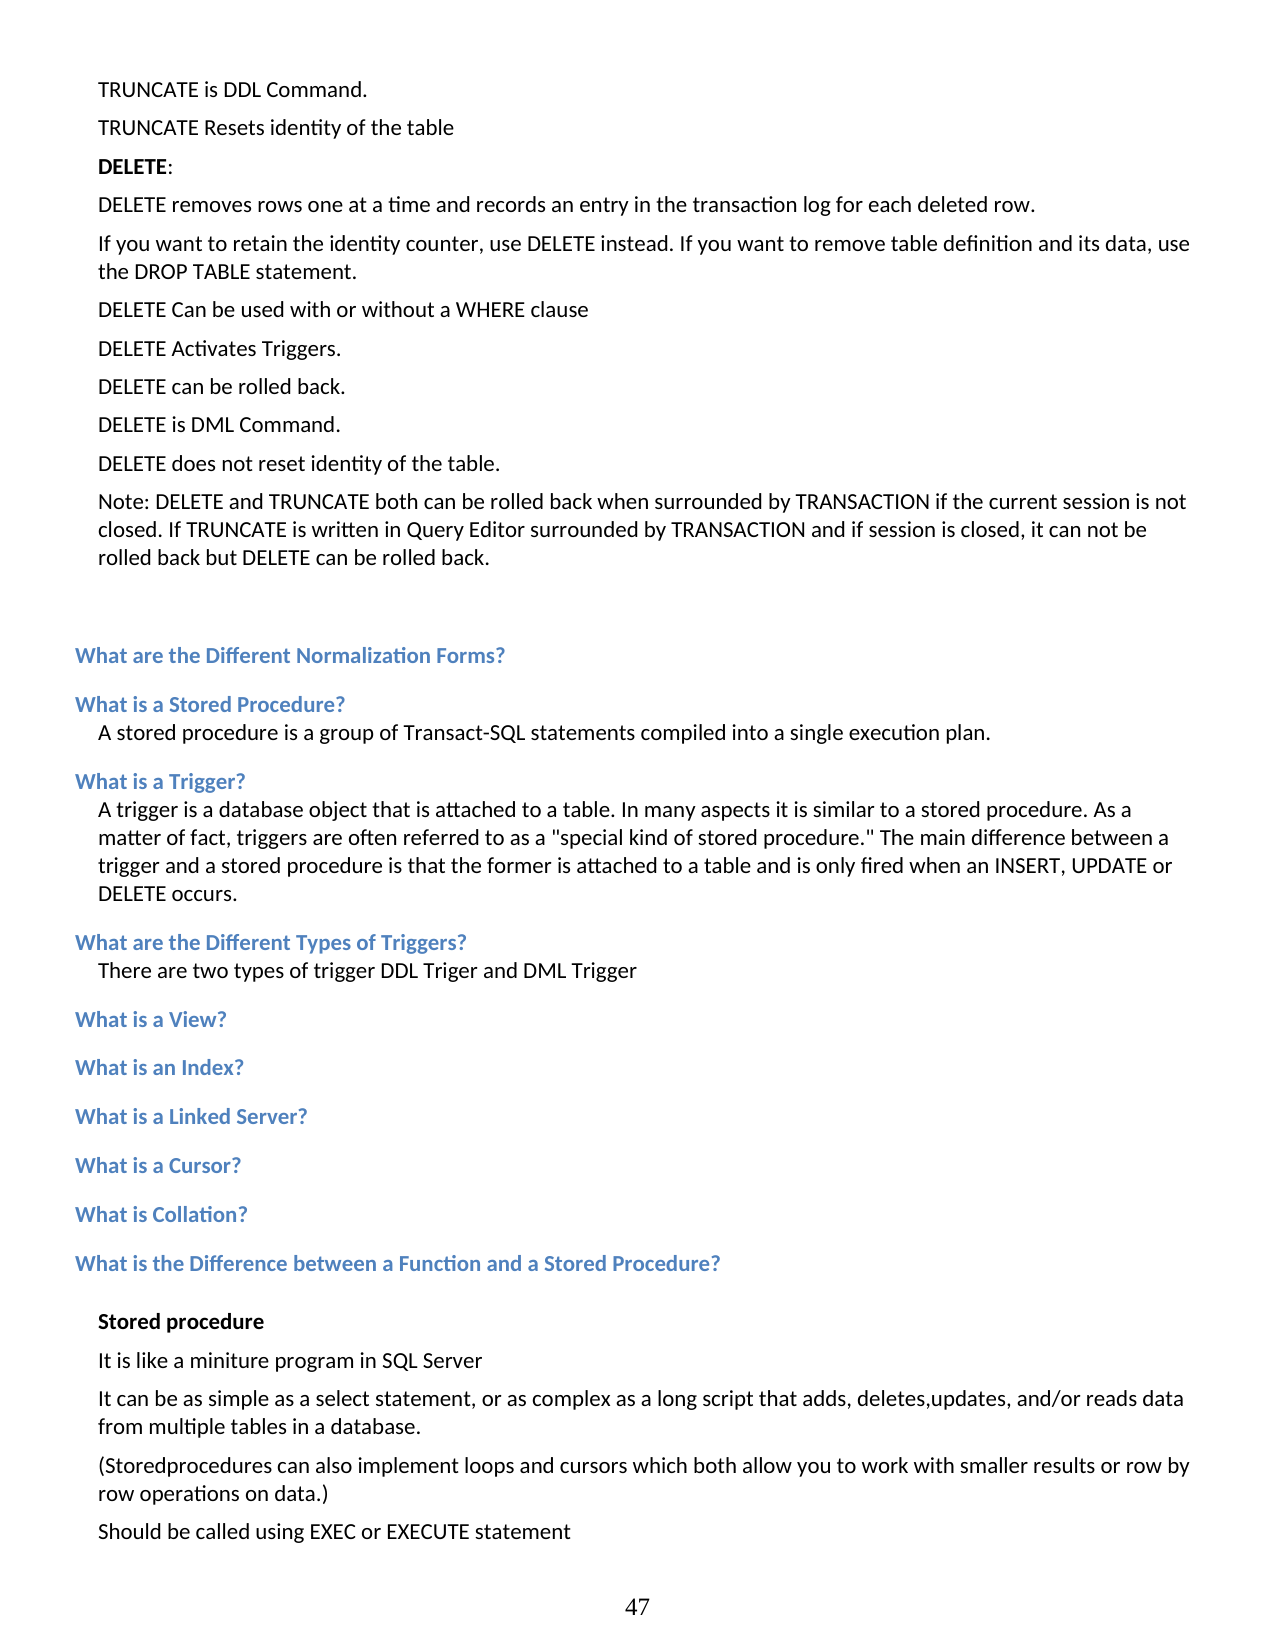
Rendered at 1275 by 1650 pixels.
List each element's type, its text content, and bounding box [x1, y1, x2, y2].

subtitle What is a Stored Procedure? [75, 690, 1200, 718]
text DELETE: [98, 152, 1200, 180]
subtitle What are the Different Normalization Forms? [75, 641, 1200, 669]
text Note: DELETE and TRUNCATE both can be rolled back when surrounded by TRANSACTION if the current session is not closed. If TRUNCATE is written in Query Editor surrounded by TRANSACTION and if session is closed, it can not be rolled back but DELETE can be rolled back. [98, 487, 1200, 571]
text DELETE is DML Command. [98, 411, 1200, 438]
subtitle What are the Different Types of Triggers? [75, 928, 1200, 956]
text There are two types of trigger DDL Triger and DML Trigger [98, 956, 1200, 984]
text It can be as simple as a select statement, or as complex as a long script that adds, deletes,updates, and/or reads data from multiple tables in a database. [98, 1384, 1200, 1440]
text (Storedprocedures can also implement loops and cursors which both allow you to work with smaller results or row by row operations on data.) [98, 1451, 1200, 1507]
subtitle What is a Linked Server? [75, 1102, 1200, 1130]
text A stored procedure is a group of Transact-SQL statements compiled into a single execution plan. [98, 718, 1200, 746]
text TRUNCATE Resets identity of the table [98, 113, 1200, 141]
subtitle What is an Index? [75, 1053, 1200, 1082]
text Stored procedure [98, 1307, 1200, 1336]
subtitle What is a View? [75, 1005, 1200, 1033]
text DELETE can be rolled back. [98, 372, 1200, 400]
text Should be called using EXEC or EXECUTE statement [98, 1517, 1200, 1545]
text DELETE Activates Triggers. [98, 334, 1200, 362]
text DELETE does not reset identity of the table. [98, 449, 1200, 477]
subtitle What is a Trigger? [75, 767, 1200, 795]
subtitle What is a Cursor? [75, 1151, 1200, 1179]
text DELETE Can be used with or without a WHERE clause [98, 295, 1200, 323]
text TRUNCATE is DDL Command. [98, 75, 1200, 103]
text A trigger is a database object that is attached to a table. In many aspects it is similar to a stored procedure. As a matter of fact, triggers are often referred to as a "special kind of stored procedure." The main difference between a trigger and a stored procedure is that the former is attached to a table and is only fired when an INSERT, UPDATE or DELETE occurs. [98, 795, 1200, 907]
text DELETE removes rows one at a time and records an entry in the transaction log for each deleted row. [98, 190, 1200, 218]
subtitle What is Collation? [75, 1200, 1200, 1228]
text If you want to retain the identity counter, use DELETE instead. If you want to remove table definition and its data, use the DROP TABLE statement. [98, 229, 1200, 285]
subtitle What is the Difference between a Function and a Stored Procedure? [75, 1249, 1200, 1277]
text It is like a miniture program in SQL Server [98, 1346, 1200, 1374]
